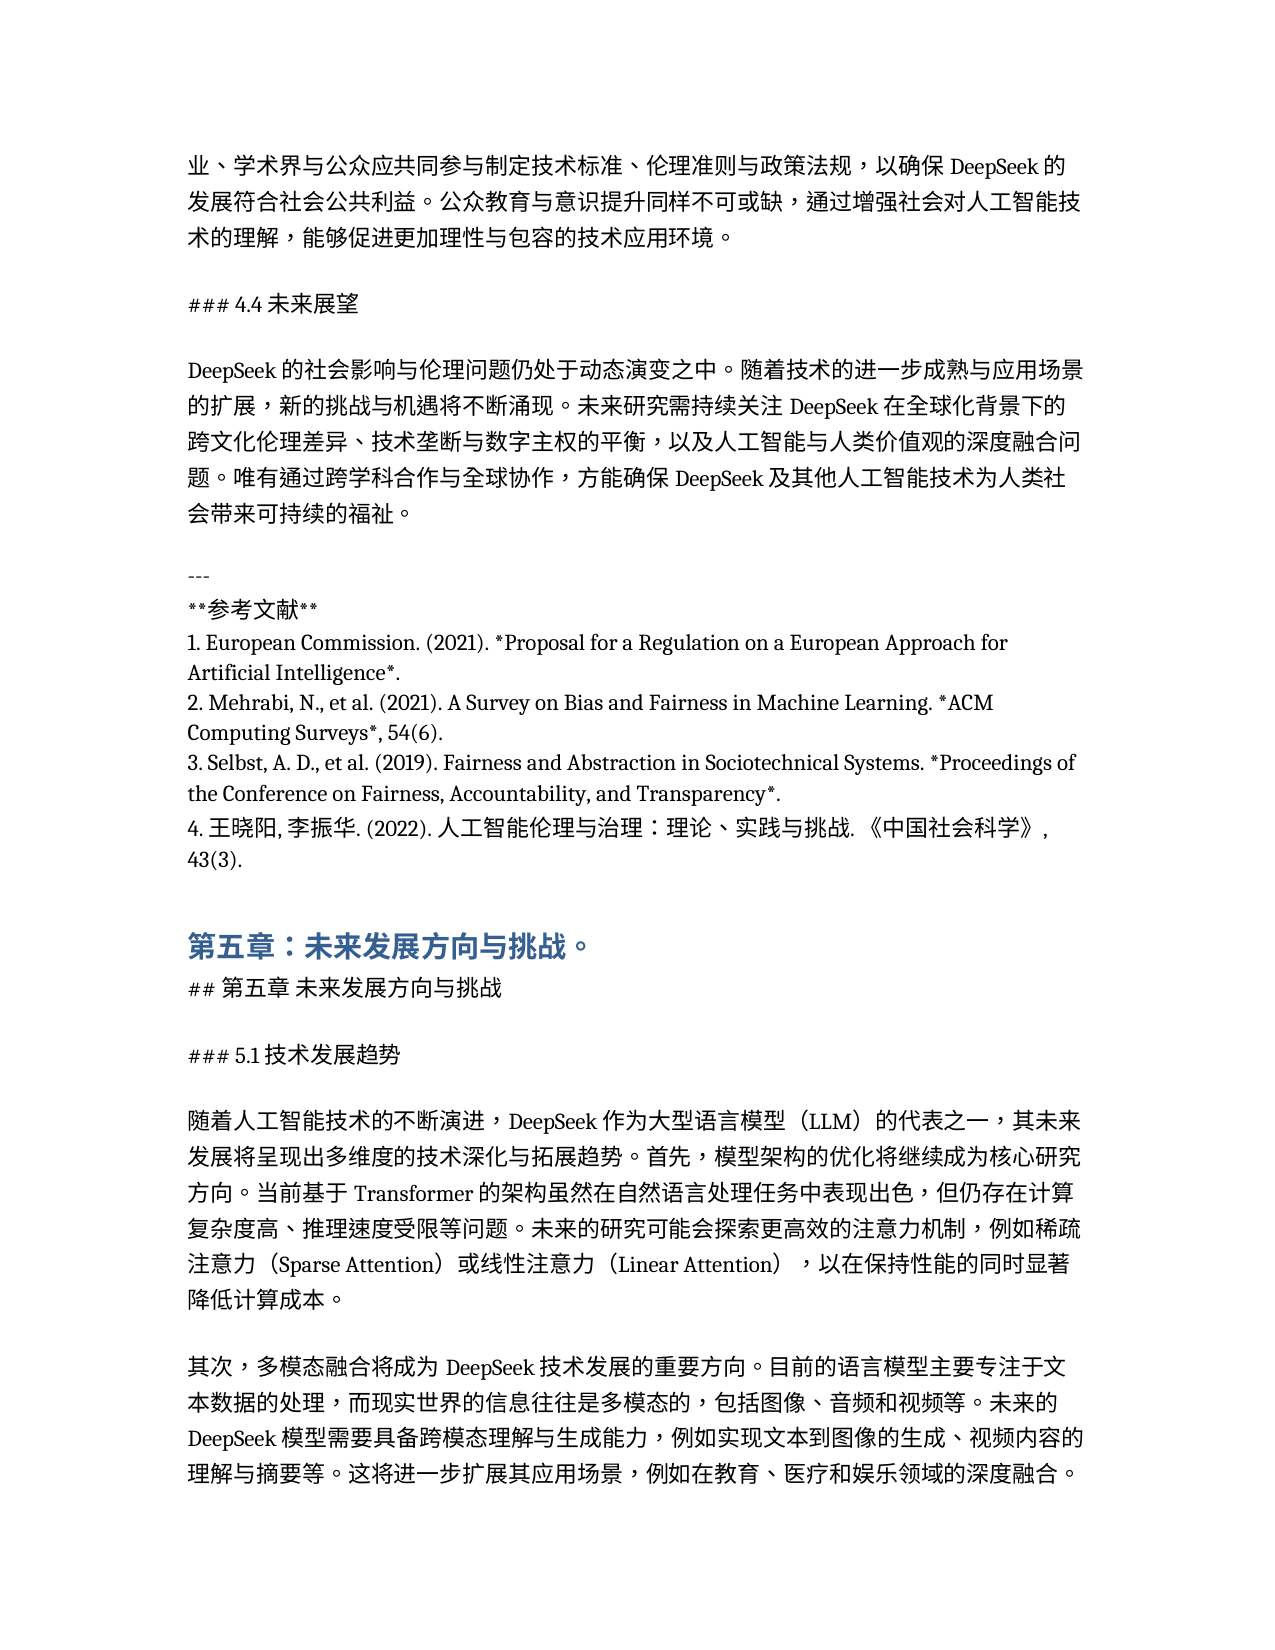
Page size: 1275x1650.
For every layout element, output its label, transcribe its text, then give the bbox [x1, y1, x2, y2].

subtitle 第五章：未来发展方向与挑战。 [187, 927, 1087, 966]
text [187, 150, 1087, 873]
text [187, 972, 1087, 1489]
